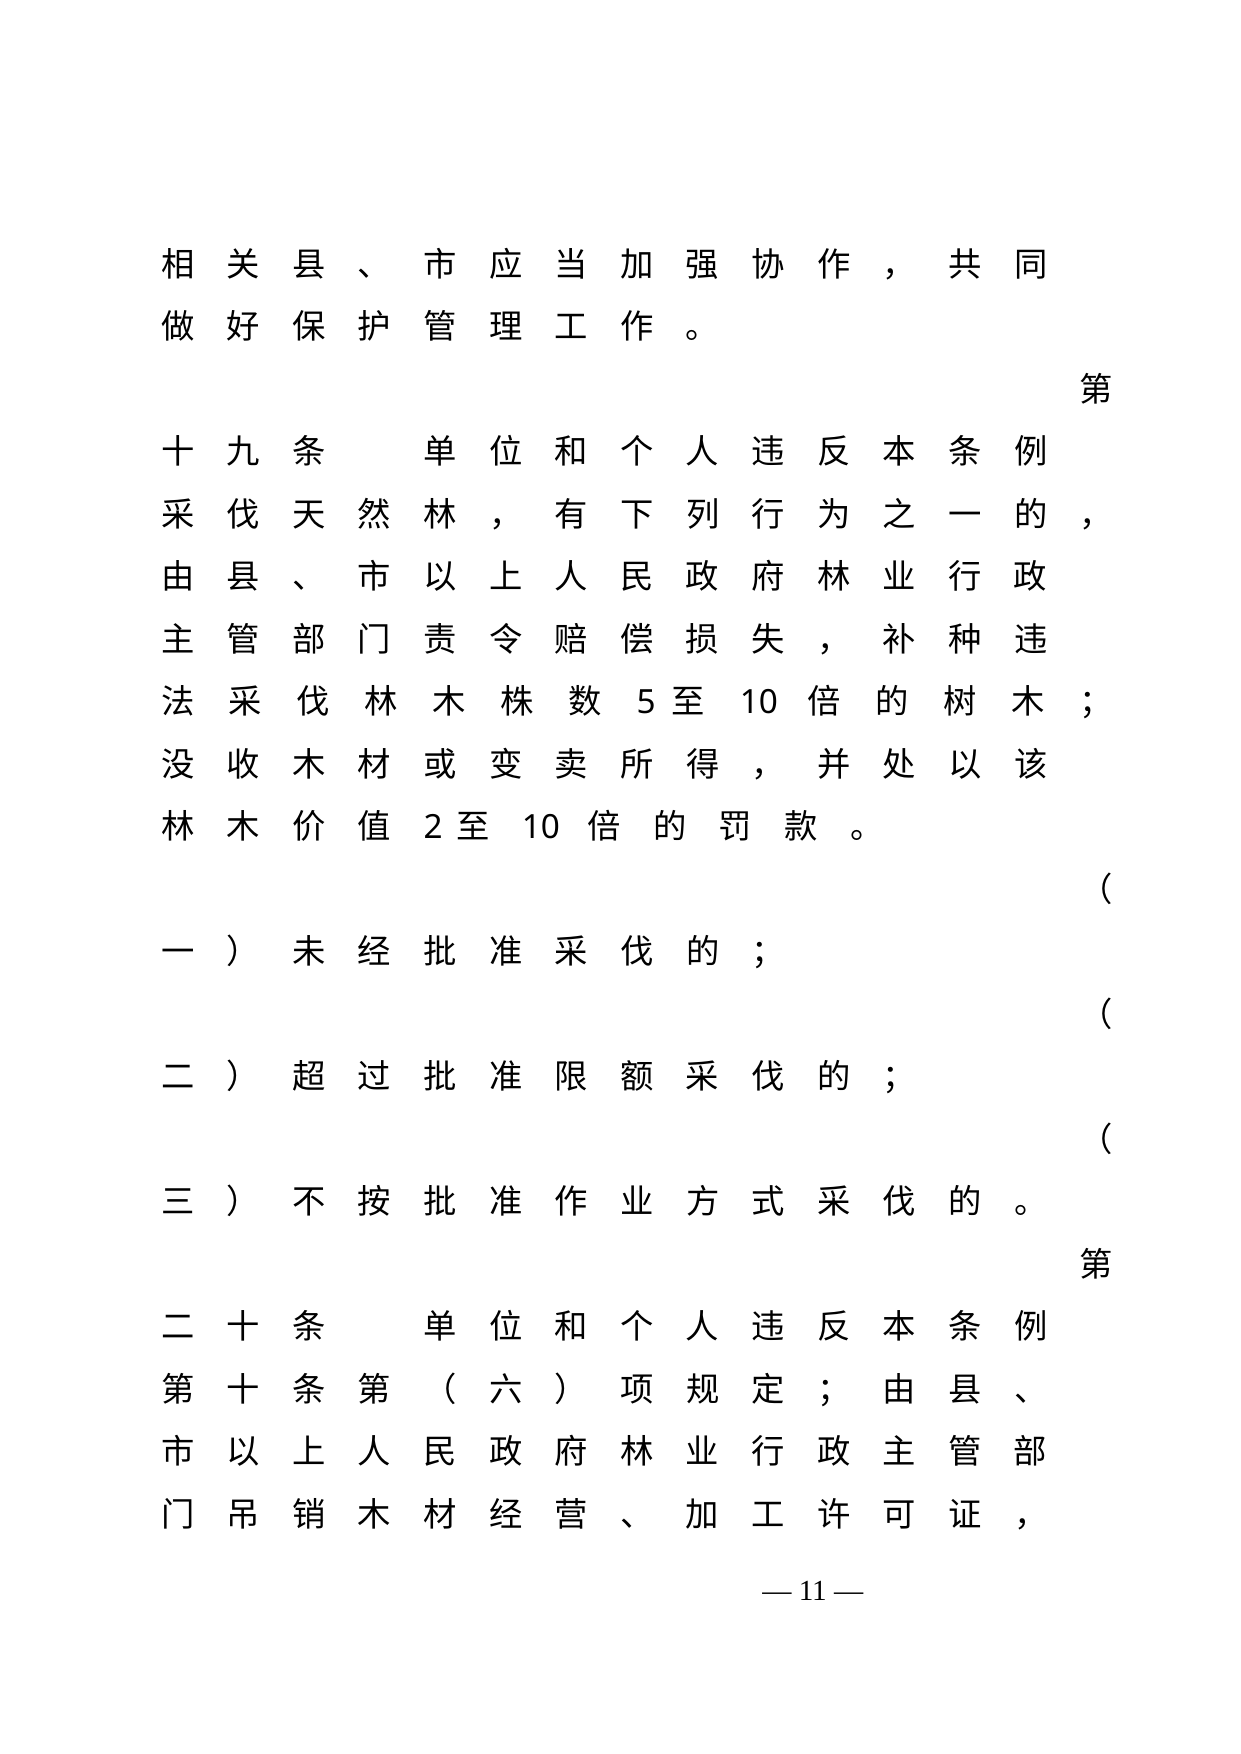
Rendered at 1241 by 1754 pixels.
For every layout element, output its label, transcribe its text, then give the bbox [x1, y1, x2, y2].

text （二）超过批准限额采伐的； [161, 981, 1079, 1106]
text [161, 1231, 1079, 1543]
text （一）未经批准采伐的； [161, 856, 1079, 981]
text （三）不按批准作业方式采伐的。 [161, 1106, 1079, 1231]
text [161, 231, 1079, 356]
text 第十九条 单位和个人违反本条例采伐天然林，有下列行为之一的，由县、市以上人民政府林业行政主管部门责令赔偿损失，补种违法采伐林木株数5至10倍的树木；没收木材或变卖所得，并处以该林木价值2至10倍的罚款。 [161, 356, 1079, 856]
